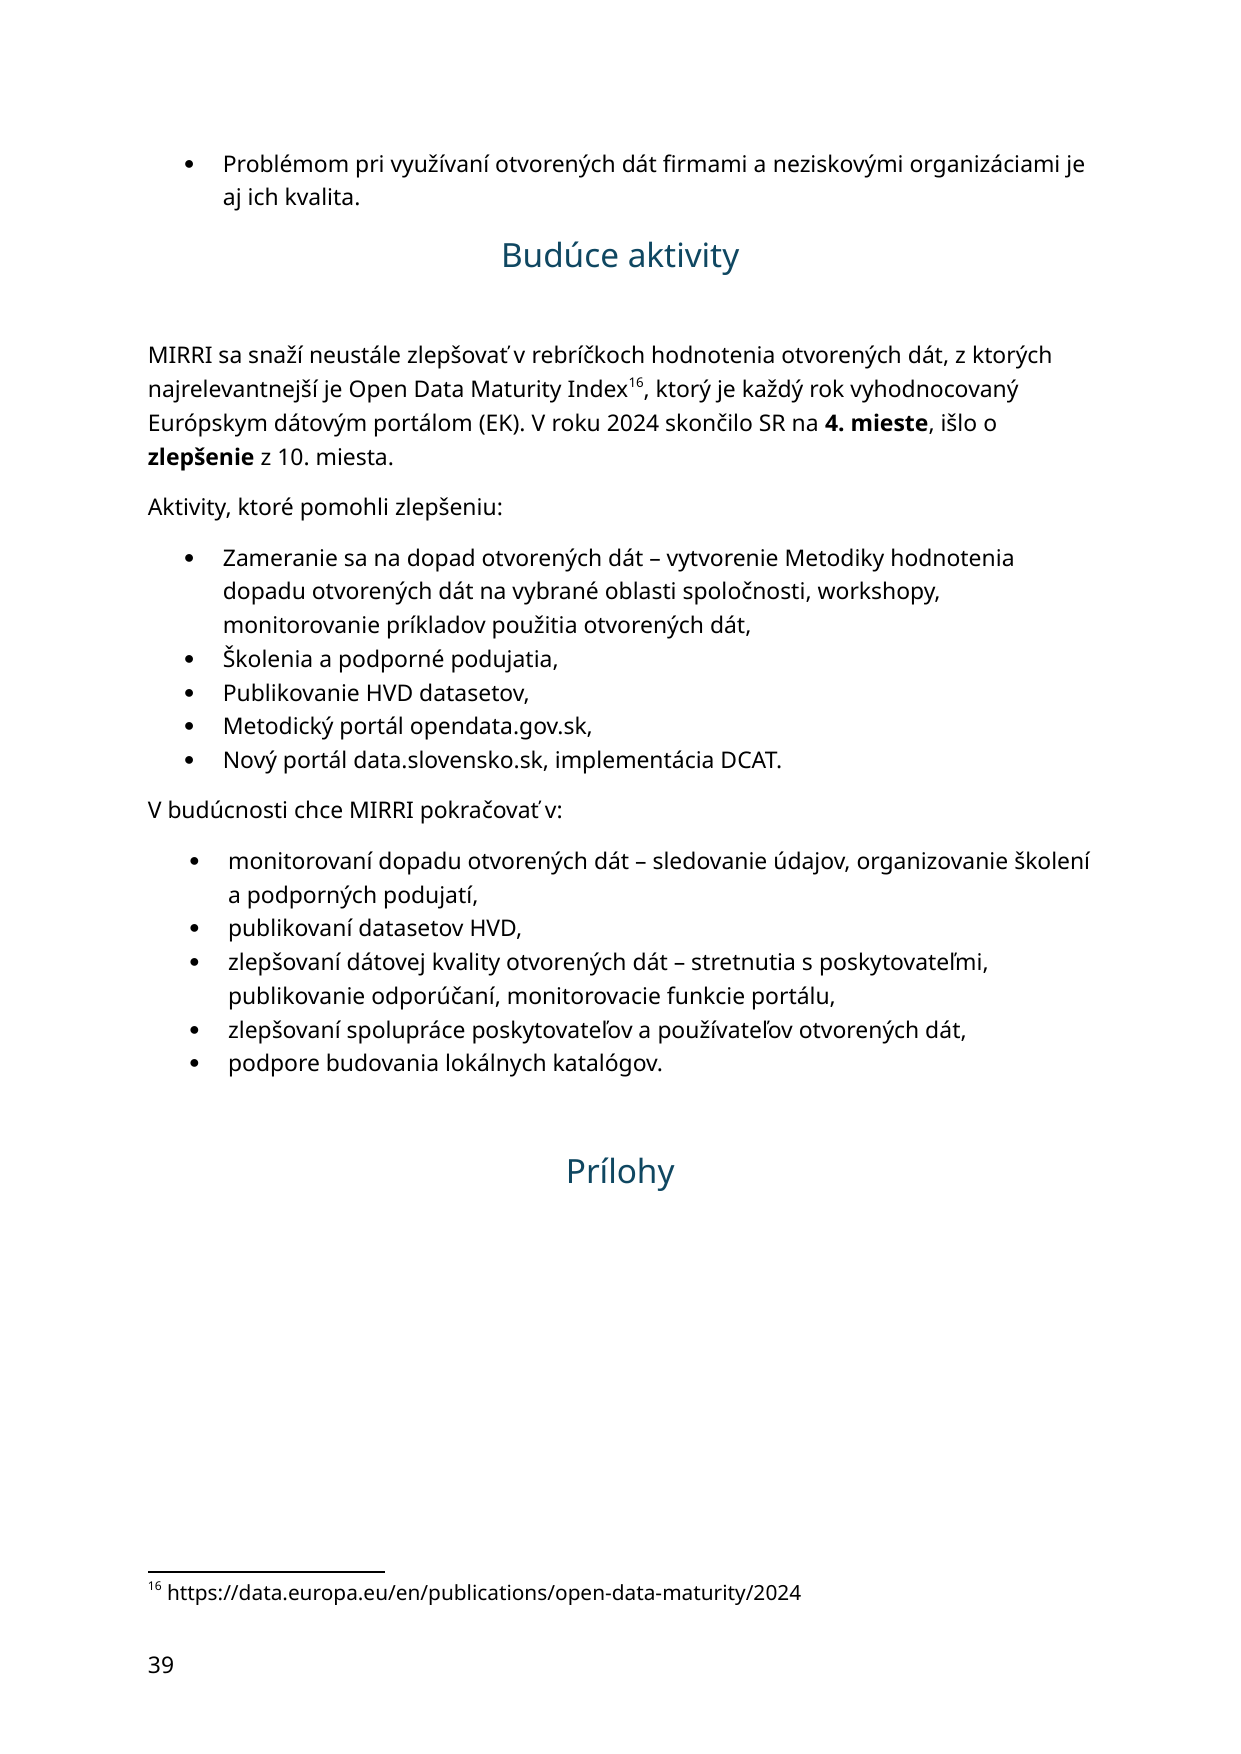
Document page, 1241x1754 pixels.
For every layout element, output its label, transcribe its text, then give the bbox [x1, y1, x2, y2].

subtitle Budúce aktivity [148, 232, 1093, 277]
list podpore budovania lokálnych katalógov. [190, 1047, 1093, 1079]
list zlepšovaní dátovej kvality otvorených dát – stretnutia s poskytovateľmi, publikovanie odporúčaní, monitorovacie funkcie portálu, [190, 946, 1093, 1011]
list Zameranie sa na dopad otvorených dát – vytvorenie Metodiky hodnotenia dopadu otvorených dát na vybrané oblasti spoločnosti, workshopy, monitorovanie príkladov použitia otvorených dát, [185, 542, 1093, 640]
list publikovaní datasetov HVD, [190, 912, 1093, 944]
text MIRRI sa snaží neustále zlepšovať v rebríčkoch hodnotenia otvorených dát, z ktorých najrelevantnejší je Open Data Maturity Index, ktorý je každý rok vyhodnocovaný Európskym dátovým portálom (EK). V roku 2024 skončilo SR na 4. mieste, išlo o zlepšenie z 10. miesta. [148, 339, 1093, 472]
list Publikovanie HVD datasetov, [185, 677, 1093, 708]
text V budúcnosti chce MIRRI pokračovať v: [148, 794, 1093, 826]
list Školenia a podporné podujatia, [185, 643, 1093, 674]
subtitle Prílohy [148, 1148, 1093, 1194]
list monitorovaní dopadu otvorených dát – sledovanie údajov, organizovanie školení a podporných podujatí, [190, 845, 1093, 910]
list Problémom pri využívaní otvorených dát firmami a neziskovými organizáciami je aj ich kvalita. [185, 148, 1093, 213]
list Metodický portál opendata.gov.sk, [185, 710, 1093, 742]
list zlepšovaní spolupráce poskytovateľov a používateľov otvorených dát, [190, 1014, 1093, 1045]
list Nový portál data.slovensko.sk, implementácia DCAT. [185, 744, 1093, 775]
text Aktivity, ktoré pomohli zlepšeniu: [148, 491, 1093, 522]
